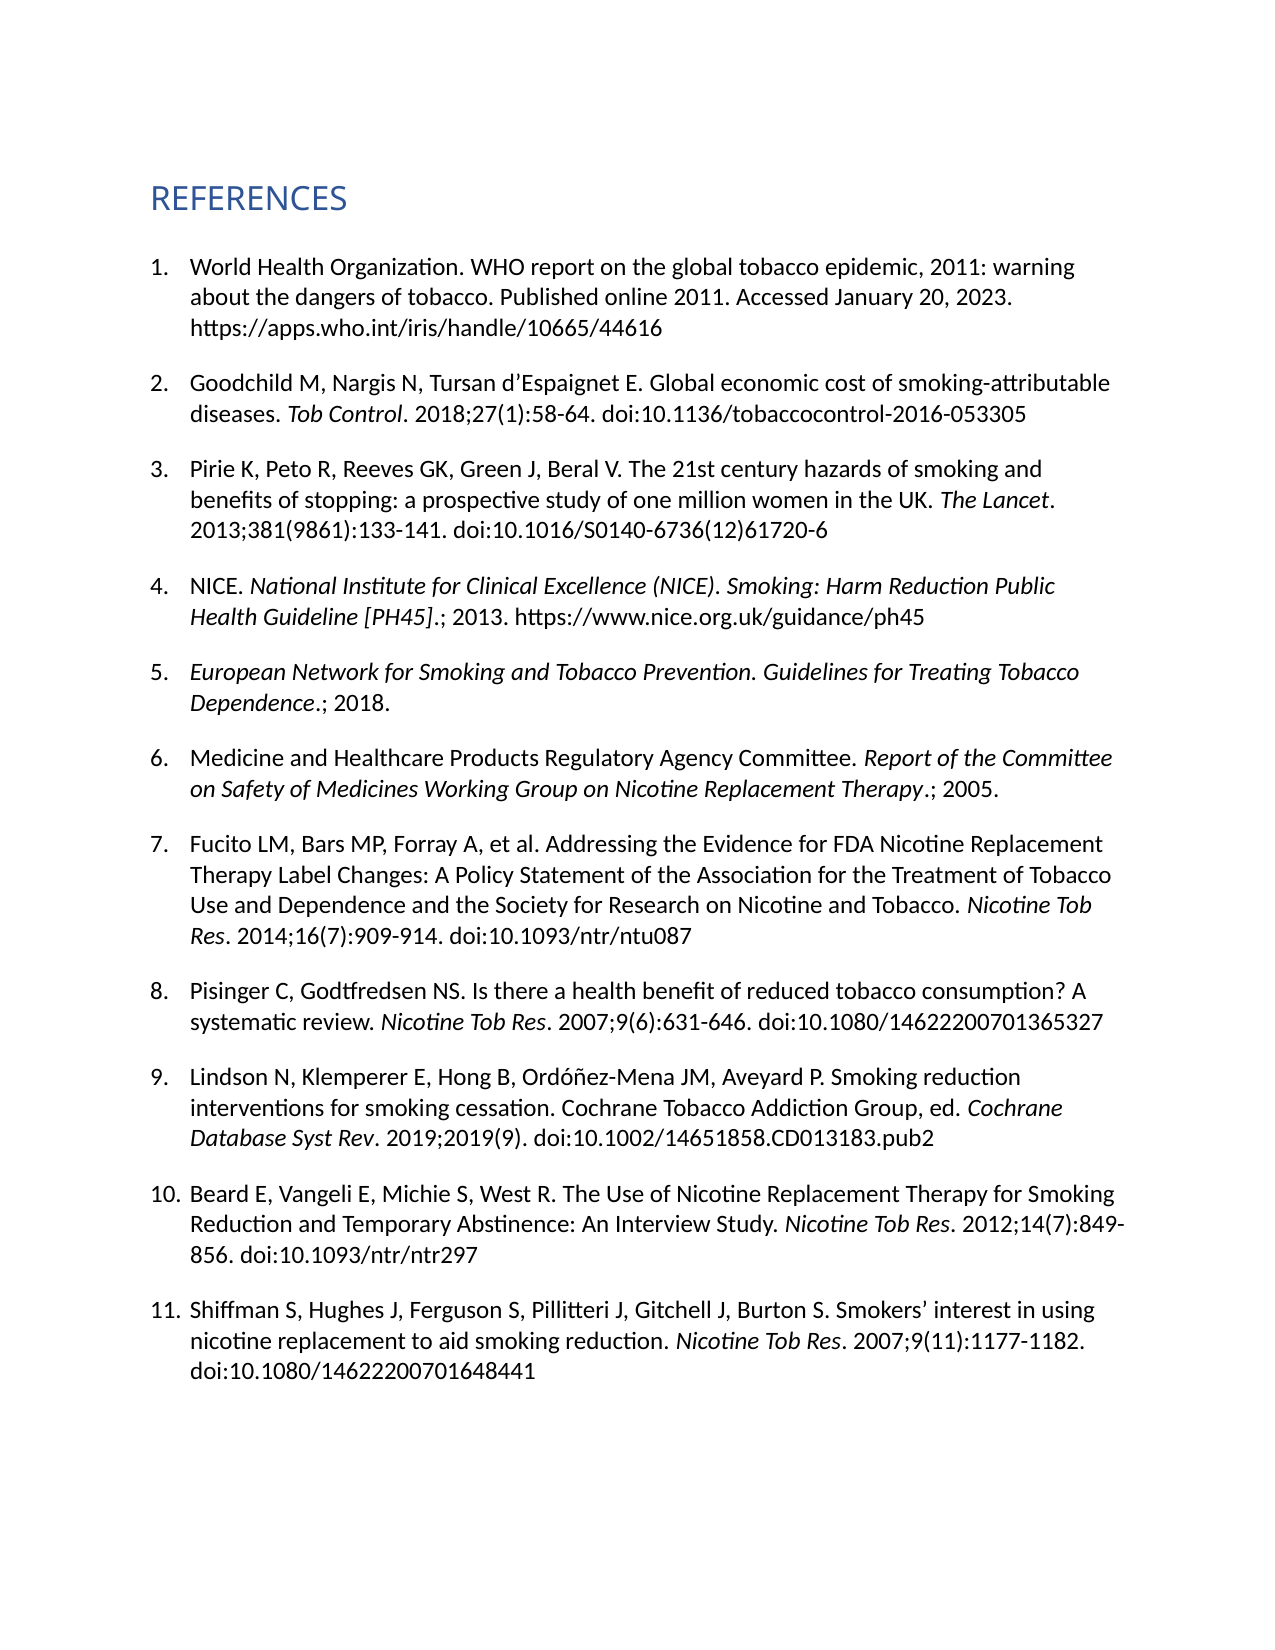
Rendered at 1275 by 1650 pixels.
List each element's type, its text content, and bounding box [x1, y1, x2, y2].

text 5. European Network for Smoking and Tobacco Prevention. Guidelines for Treating Tobacco Dependence.; 2018. [150, 656, 1125, 717]
subtitle REFERENCES [150, 175, 1125, 220]
text 3. Pirie K, Peto R, Reeves GK, Green J, Beral V. The 21st century hazards of smoking and benefits of stopping: a prospective study of one million women in the UK. The Lancet. 2013;381(9861):133-141. doi:10.1016/S0140-6736(12)61720-6 [150, 453, 1125, 545]
text 2. Goodchild M, Nargis N, Tursan d’Espaignet E. Global economic cost of smoking-attributable diseases. Tob Control. 2018;27(1):58-64. doi:10.1136/tobaccocontrol-2016-053305 [150, 367, 1125, 428]
text 8. Pisinger C, Godtfredsen NS. Is there a health benefit of reduced tobacco consumption? A systematic review. Nicotine Tob Res. 2007;9(6):631-646. doi:10.1080/14622200701365327 [150, 975, 1125, 1036]
text 6. Medicine and Healthcare Products Regulatory Agency Committee. Report of the Committee on Safety of Medicines Working Group on Nicotine Replacement Therapy.; 2005. [150, 742, 1125, 803]
text 10. Beard E, Vangeli E, Michie S, West R. The Use of Nicotine Replacement Therapy for Smoking Reduction and Temporary Abstinence: An Interview Study. Nicotine Tob Res. 2012;14(7):849-856. doi:10.1093/ntr/ntr297 [150, 1178, 1125, 1269]
text 1. World Health Organization. WHO report on the global tobacco epidemic, 2011: warning about the dangers of tobacco. Published online 2011. Accessed January 20, 2023. https://apps.who.int/iris/handle/10665/44616 [150, 251, 1125, 342]
text 7. Fucito LM, Bars MP, Forray A, et al. Addressing the Evidence for FDA Nicotine Replacement Therapy Label Changes: A Policy Statement of the Association for the Treatment of Tobacco Use and Dependence and the Society for Research on Nicotine and Tobacco. Nicotine Tob Res. 2014;16(7):909-914. doi:10.1093/ntr/ntu087 [150, 828, 1125, 950]
text 9. Lindson N, Klemperer E, Hong B, Ordóñez-Mena JM, Aveyard P. Smoking reduction interventions for smoking cessation. Cochrane Tobacco Addiction Group, ed. Cochrane Database Syst Rev. 2019;2019(9). doi:10.1002/14651858.CD013183.pub2 [150, 1061, 1125, 1153]
text 11. Shiffman S, Hughes J, Ferguson S, Pillitteri J, Gitchell J, Burton S. Smokers’ interest in using nicotine replacement to aid smoking reduction. Nicotine Tob Res. 2007;9(11):1177-1182. doi:10.1080/14622200701648441 [150, 1294, 1125, 1386]
text 4. NICE. National Institute for Clinical Excellence (NICE). Smoking: Harm Reduction Public Health Guideline [PH45].; 2013. https://www.nice.org.uk/guidance/ph45 [150, 570, 1125, 631]
